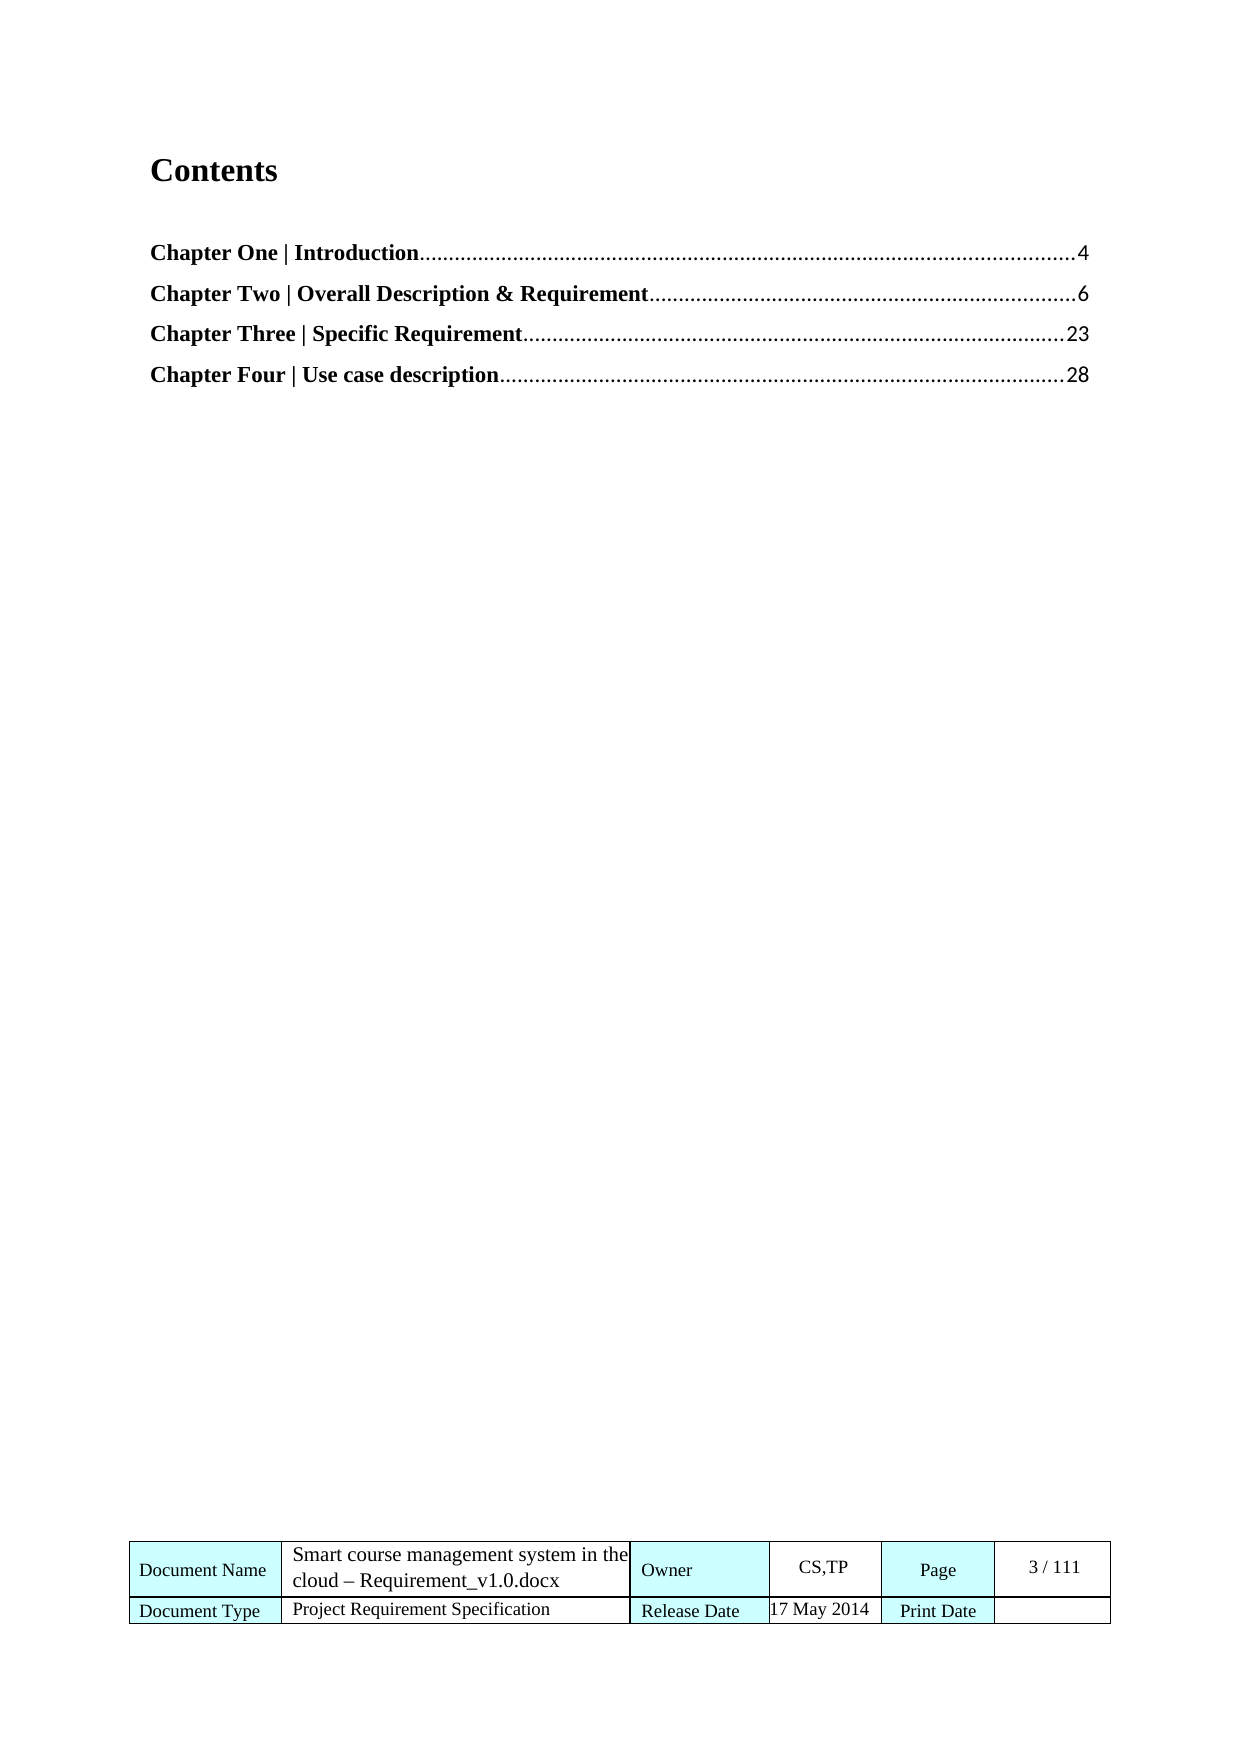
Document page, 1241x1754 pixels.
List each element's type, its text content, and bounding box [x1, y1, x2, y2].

text Chapter One | Introduction 4 [150, 238, 1090, 266]
text Chapter Four | Use case description 28 [150, 360, 1090, 388]
text Chapter Two | Overall Description & Requirement 6 [150, 279, 1090, 307]
text Chapter Three | Specific Requirement 23 [150, 319, 1090, 347]
subtitle Contents [150, 150, 1090, 188]
